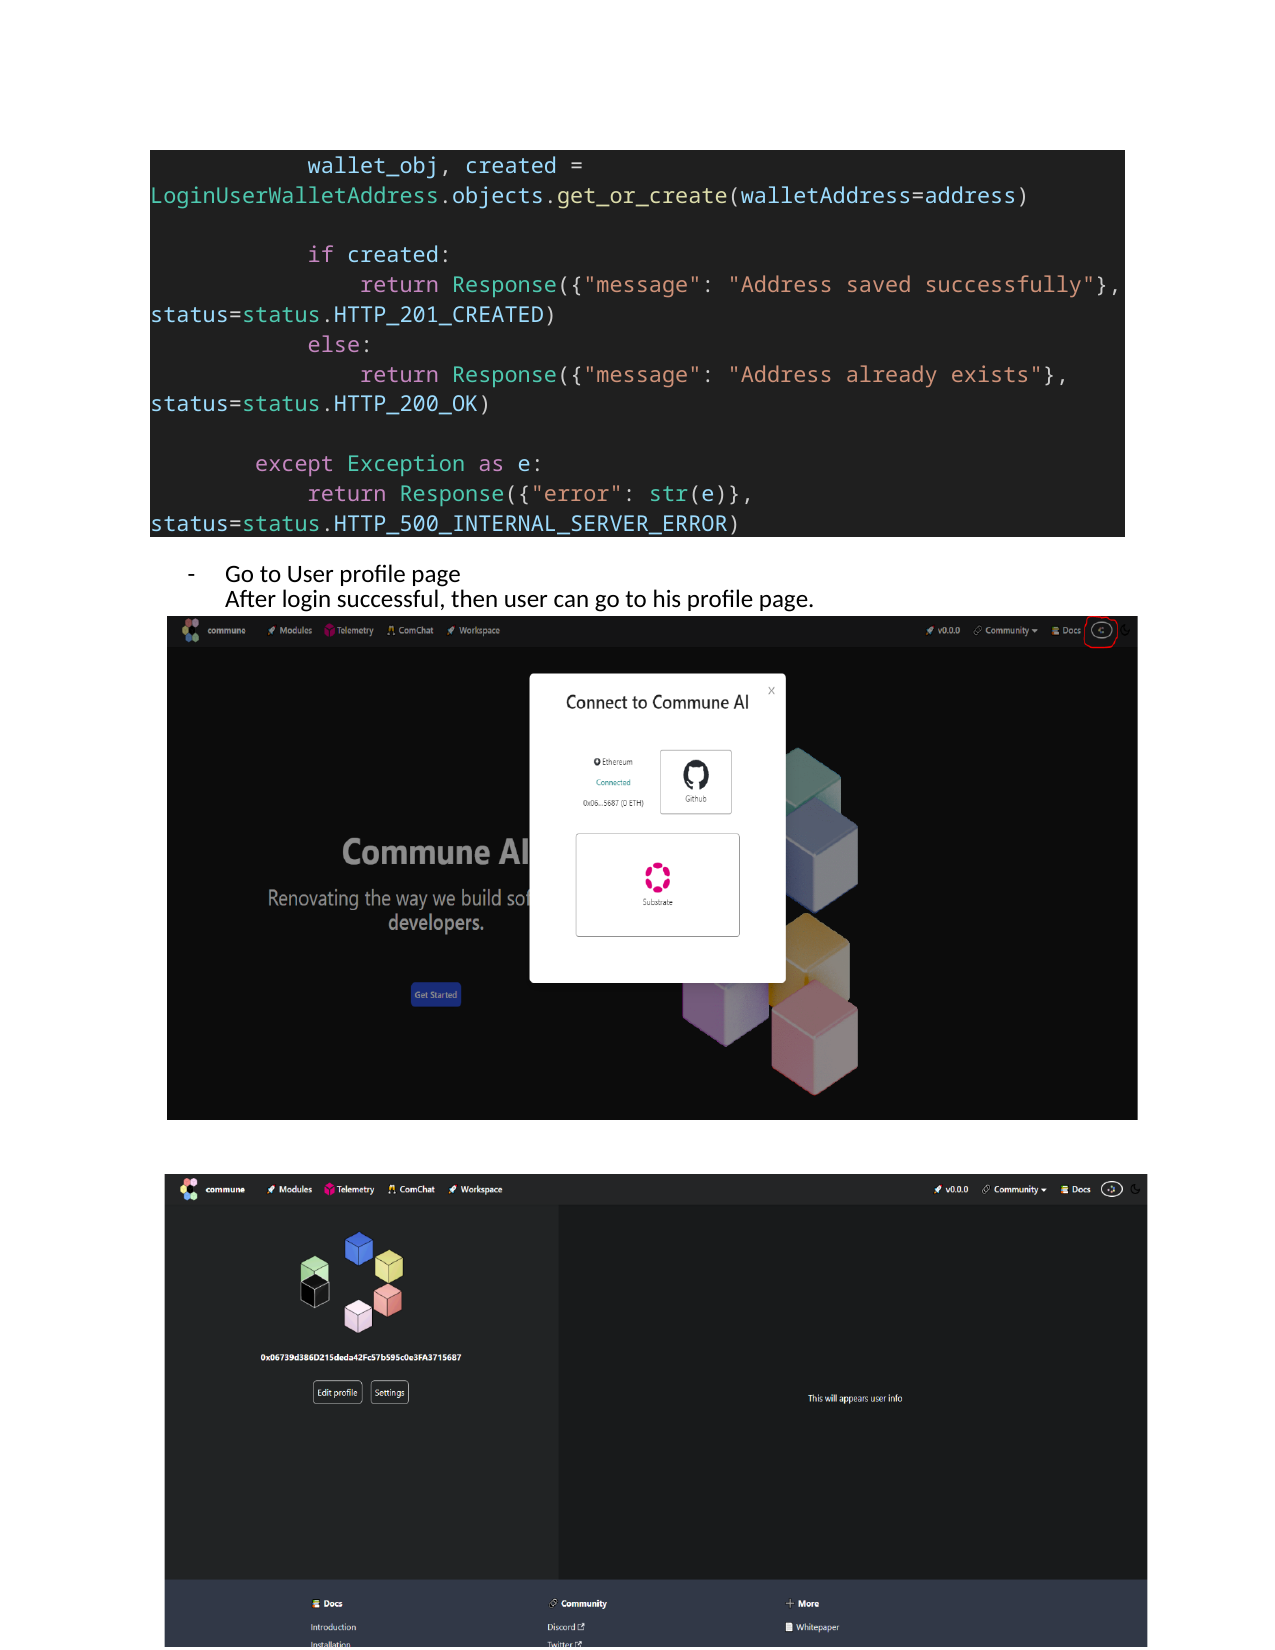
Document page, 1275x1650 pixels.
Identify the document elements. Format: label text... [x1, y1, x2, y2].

text return Response({"message": "Address saved successfully"}, status=status.HTTP_201_CREATED) [150, 269, 1125, 329]
text return Response({"error": str(e)}, status=status.HTTP_500_INTERNAL_SERVER_ERROR) [150, 478, 1125, 537]
text return Response({"message": "Address already exists"}, status=status.HTTP_200_OK) [150, 358, 1125, 418]
text wallet_obj, created = LoginUserWalletAddress.objects.get_or_create(walletAddress=address) [150, 150, 1125, 209]
text if created: [150, 239, 1125, 269]
text except Exception as e: [150, 448, 1125, 478]
list Go to User profile page [187, 562, 1125, 587]
picture [165, 616, 1137, 1119]
list After login successful, then user can go to his profile page. [225, 587, 1125, 612]
picture [163, 1174, 1148, 1646]
text else: [150, 329, 1125, 358]
